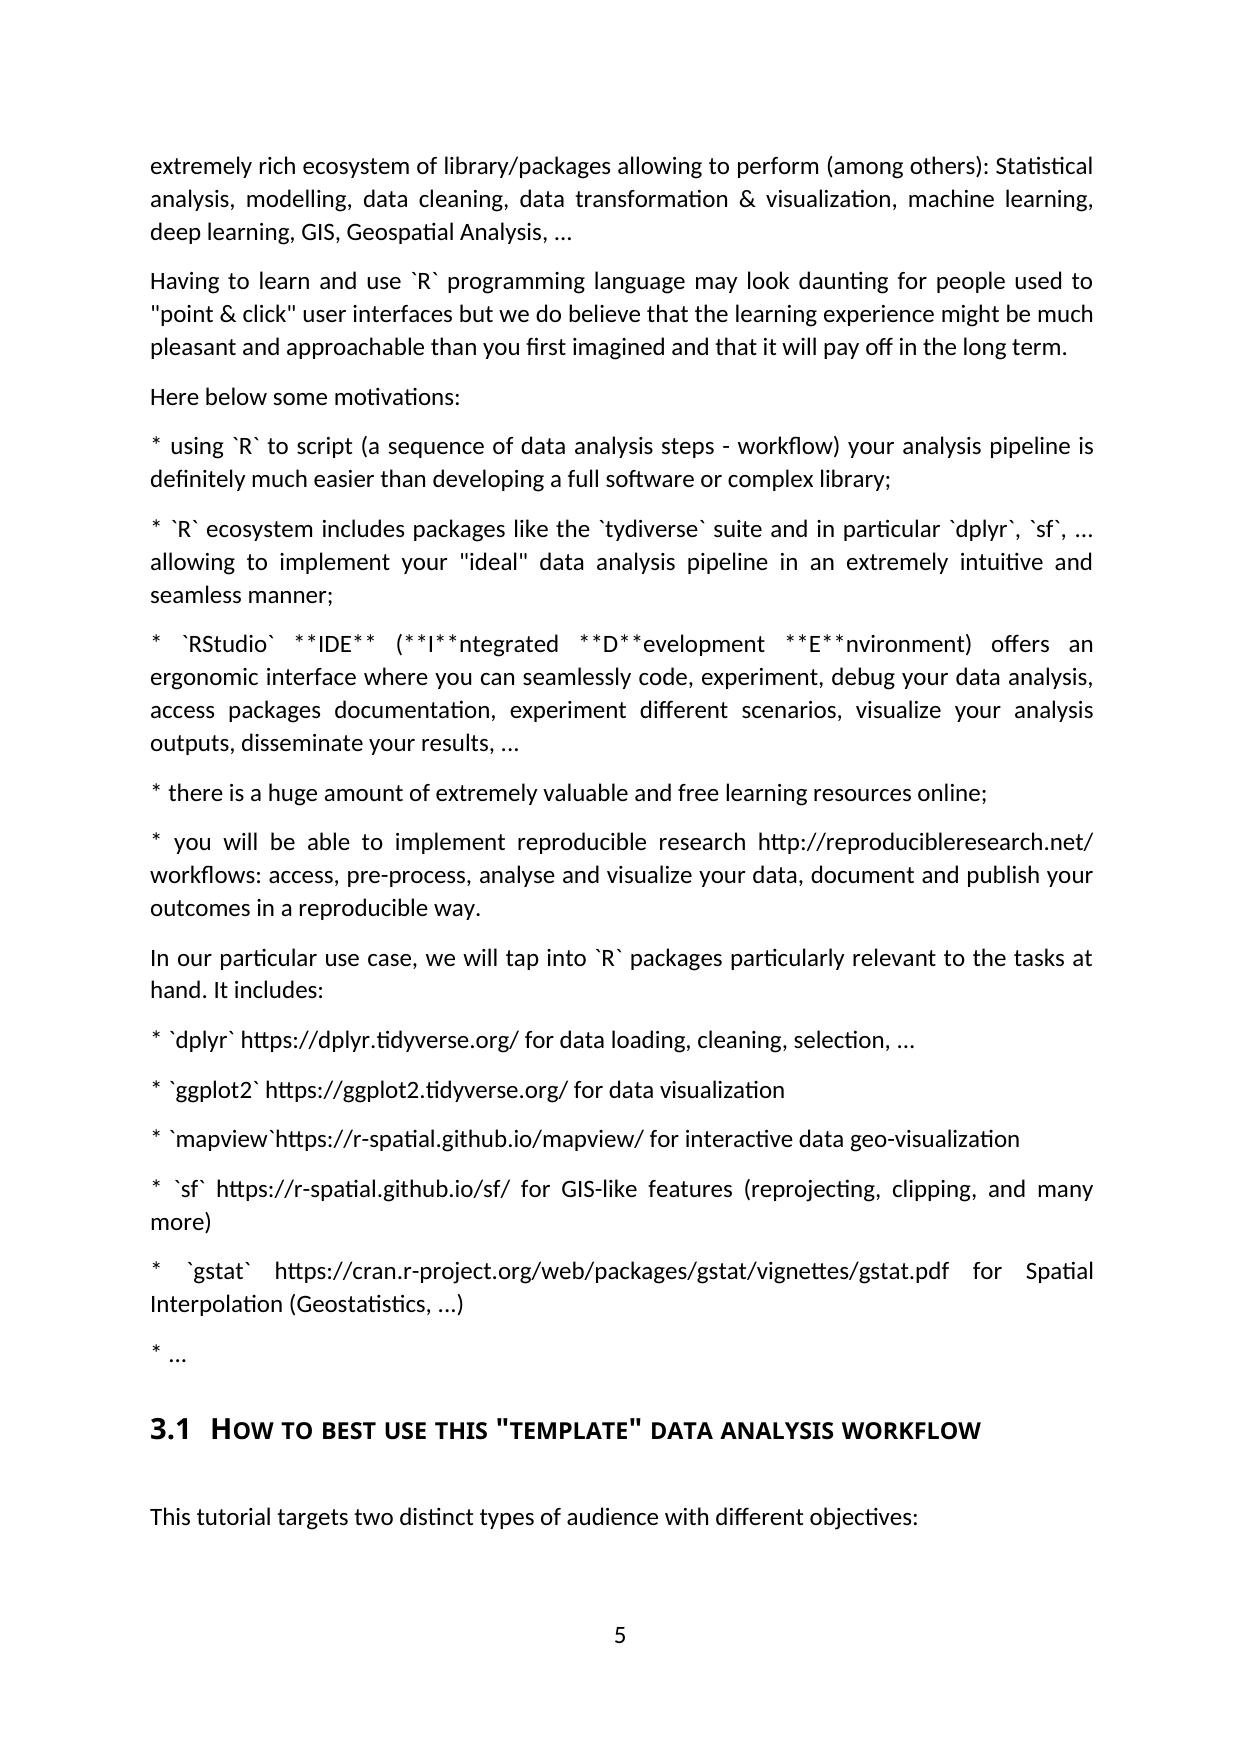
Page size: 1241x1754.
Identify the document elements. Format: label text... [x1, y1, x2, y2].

text * using `R` to script (a sequence of data analysis steps - workflow) your analysis pipeline is definitely much easier than developing a full software or complex library; [150, 430, 1095, 494]
text Having to learn and use `R` programming language may look daunting for people used to "point & click" user interfaces but we do believe that the learning experience might be much pleasant and approachable than you first imagined and that it will pay off in the long term. [150, 265, 1095, 362]
subtitle How to best use this "template" data analysis workflow [150, 1408, 1095, 1448]
text In our particular use case, we will tap into `R` packages particularly relevant to the tasks at hand. It includes: [150, 942, 1095, 1005]
text * ... [150, 1338, 1095, 1368]
text * `sf` https://r-spatial.github.io/sf/ for GIS-like features (reprojecting, clipping, and many more) [150, 1173, 1095, 1236]
text This tutorial targets two distinct types of audience with different objectives: [150, 1501, 1095, 1531]
text * you will be able to implement reproducible research http://reproducibleresearch.net/ workflows: access, pre-process, analyse and visualize your data, document and publish your outcomes in a reproducible way. [150, 826, 1095, 923]
text * `gstat` https://cran.r-project.org/web/packages/gstat/vignettes/gstat.pdf for Spatial Interpolation (Geostatistics, ...) [150, 1255, 1095, 1319]
text * `R` ecosystem includes packages like the `tydiverse` suite and in particular `dplyr`, `sf`, ... allowing to implement your "ideal" data analysis pipeline in an extremely intuitive and seamless manner; [150, 513, 1095, 609]
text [150, 150, 1095, 246]
text Here below some motivations: [150, 381, 1095, 411]
text * `ggplot2` https://ggplot2.tidyverse.org/ for data visualization [150, 1074, 1095, 1104]
text * there is a huge amount of extremely valuable and free learning resources online; [150, 777, 1095, 807]
text * `mapview`https://r-spatial.github.io/mapview/ for interactive data geo-visualization [150, 1123, 1095, 1154]
text * `RStudio` **IDE** (**I**ntegrated **D**evelopment **E**nvironment) offers an ergonomic interface where you can seamlessly code, experiment, debug your data analysis, access packages documentation, experiment different scenarios, visualize your analysis outputs, disseminate your results, ... [150, 628, 1095, 758]
text * `dplyr` https://dplyr.tidyverse.org/ for data loading, cleaning, selection, ... [150, 1024, 1095, 1055]
